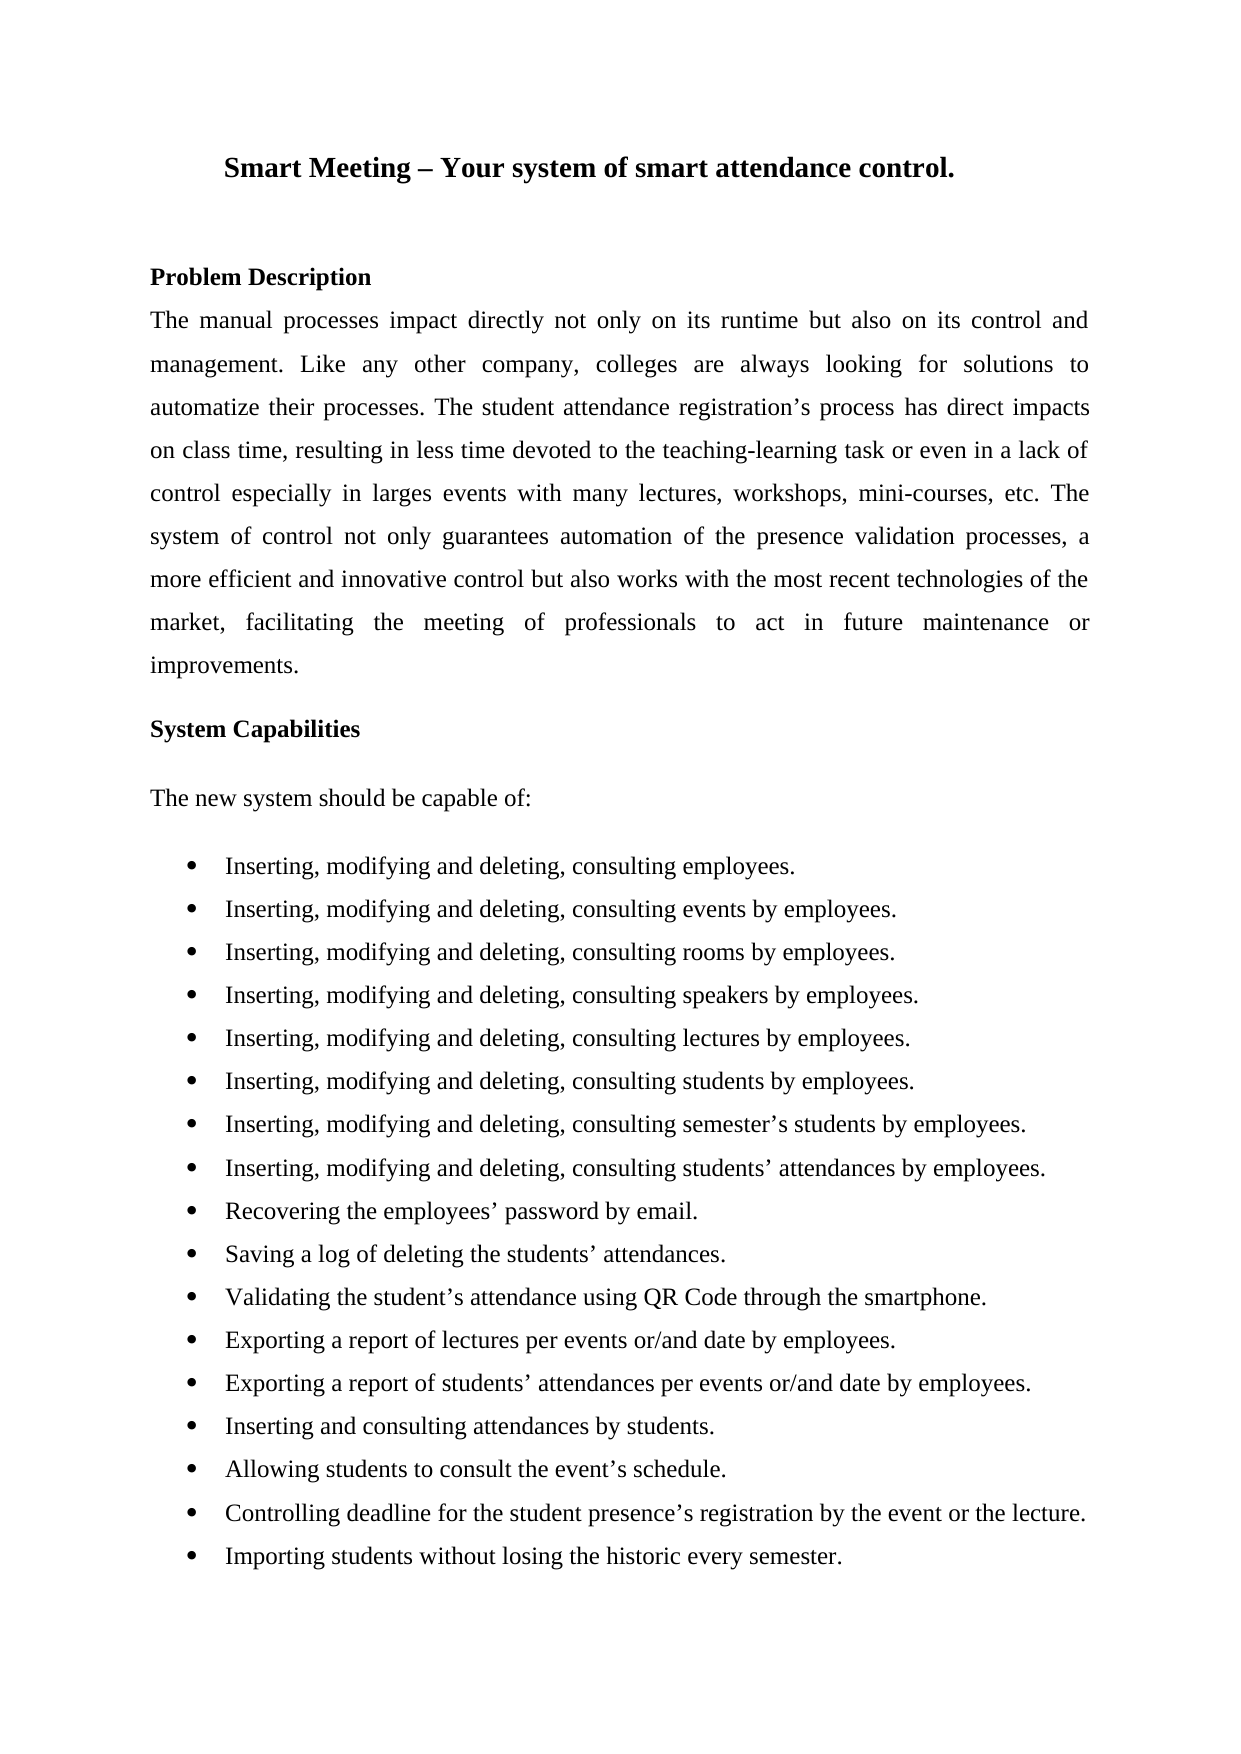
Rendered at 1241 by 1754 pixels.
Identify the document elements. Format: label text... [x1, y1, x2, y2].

list Inserting, modifying and deleting, consulting events by employees. [187, 894, 1090, 923]
text The manual processes impact directly not only on its runtime but also on its control and management. Like any other company, colleges are always looking for solutions to automatize their processes. The student attendance registration’s process has direct impacts on class time, resulting in less time devoted to the teaching-learning task or even in a lack of control especially in larges events with many lectures, workshops, mini-courses, etc. The system of control not only guarantees automation of the presence validation processes, a more efficient and innovative control but also works with the most recent technologies of the market, facilitating the meeting of professionals to act in future maintenance or improvements. [150, 306, 1090, 679]
list Controlling deadline for the student presence’s registration by the event or the lecture. [187, 1498, 1090, 1526]
subtitle System Capabilities [150, 714, 1090, 743]
list Inserting, modifying and deleting, consulting rooms by employees. [187, 937, 1090, 966]
list Saving a log of deleting the students’ attendances. [187, 1239, 1090, 1268]
list Inserting and consulting attendances by students. [187, 1411, 1090, 1440]
list Inserting, modifying and deleting, consulting employees. [187, 851, 1090, 879]
text Smart Meeting – Your system of smart attendance control. [150, 150, 1090, 183]
list Inserting, modifying and deleting, consulting lectures by employees. [187, 1023, 1090, 1052]
list Exporting a report of students’ attendances per events or/and date by employees. [187, 1368, 1090, 1397]
list Allowing students to consult the event’s schedule. [187, 1454, 1090, 1483]
list Validating the student’s attendance using QR Code through the smartphone. [187, 1282, 1090, 1311]
list Importing students without losing the historic every semester. [187, 1541, 1090, 1569]
list Inserting, modifying and deleting, consulting speakers by employees. [187, 980, 1090, 1009]
list Exporting a report of lectures per events or/and date by employees. [187, 1325, 1090, 1354]
list Inserting, modifying and deleting, consulting semester’s students by employees. [187, 1109, 1090, 1138]
list Recovering the employees’ password by email. [187, 1196, 1090, 1224]
subtitle Problem Description [150, 262, 1090, 291]
list Inserting, modifying and deleting, consulting students by employees. [187, 1066, 1090, 1095]
text The new system should be capable of: [150, 783, 1090, 811]
list Inserting, modifying and deleting, consulting students’ attendances by employees. [187, 1153, 1090, 1181]
